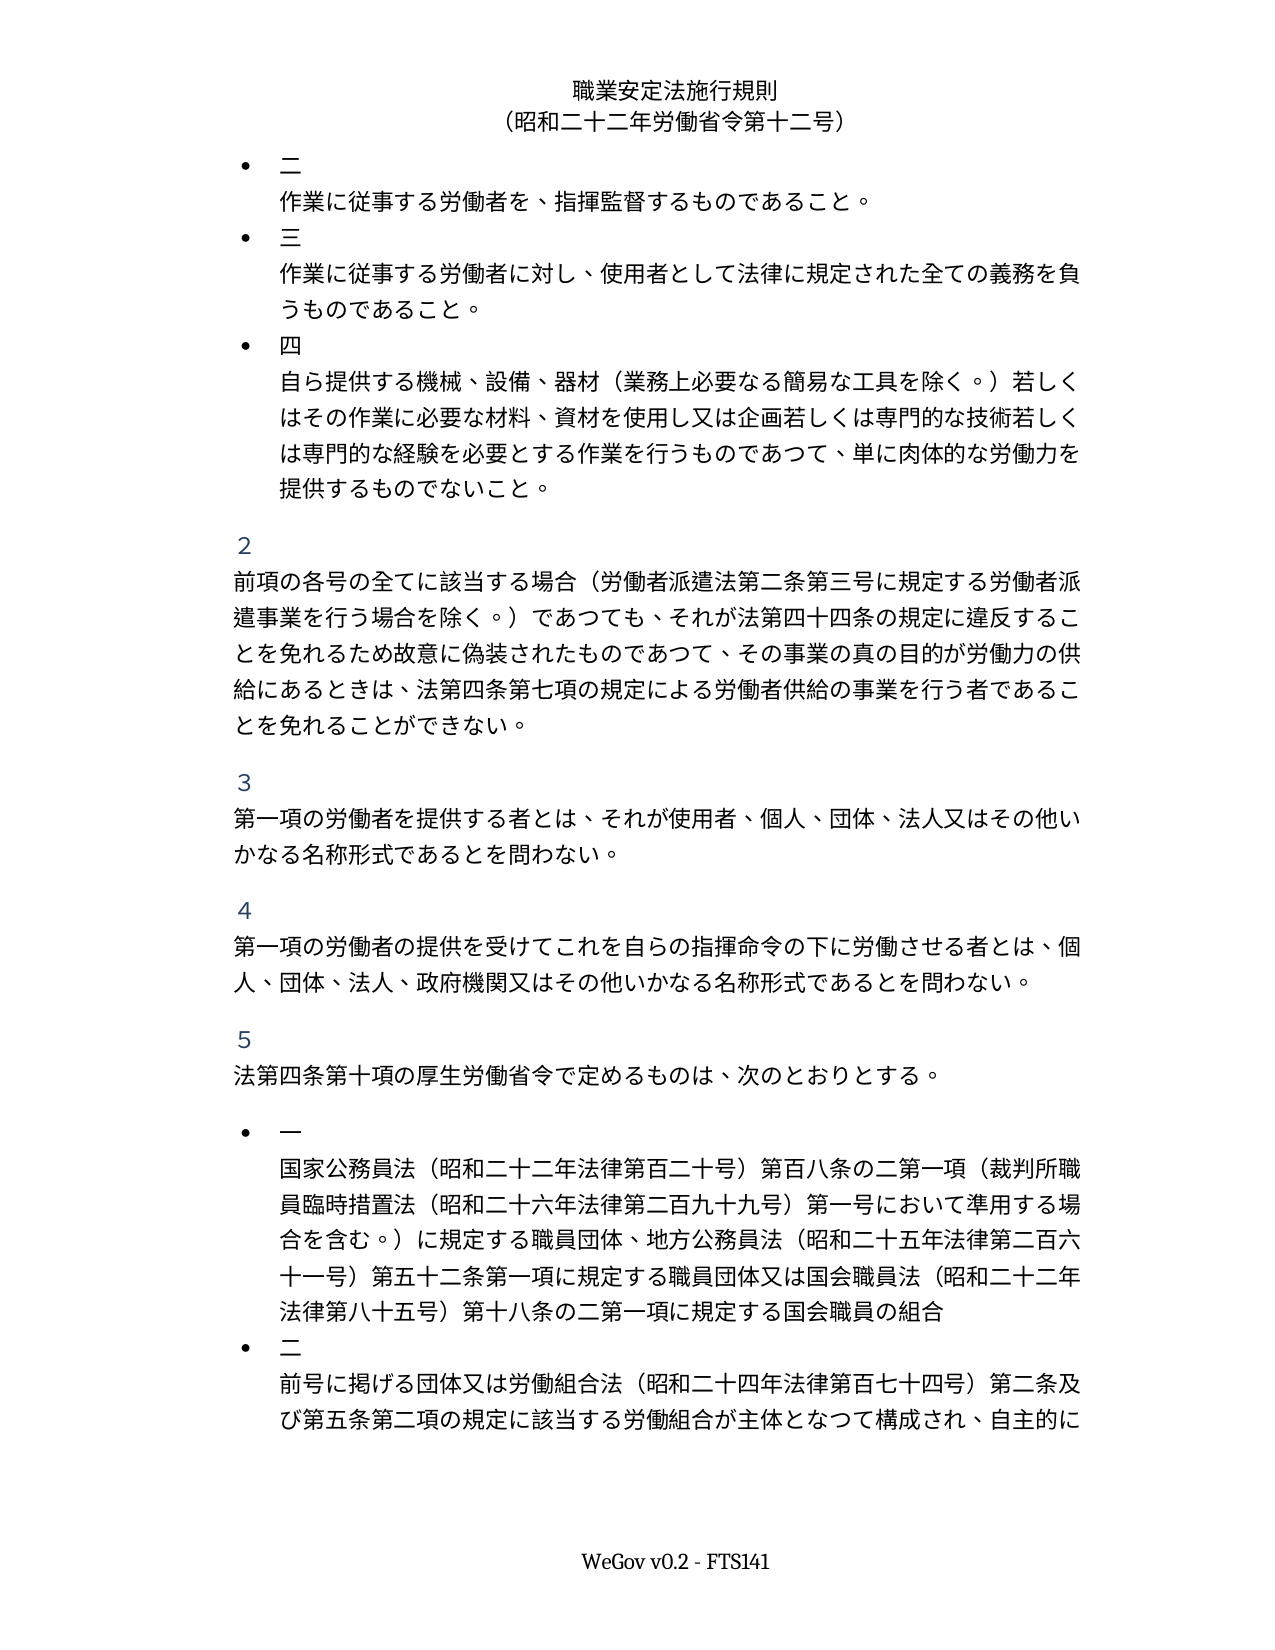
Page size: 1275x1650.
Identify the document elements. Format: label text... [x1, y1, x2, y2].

text 第一項の労働者の提供を受けてこれを自らの指揮命令の下に労働させる者とは、個人、団体、法人、政府機関又はその他いかなる名称形式であるとを問わない。 [233, 931, 1087, 998]
text 前項の各号の全てに該当する場合（労働者派遣法第二条第三号に規定する労働者派遣事業を行う場合を除く。）であつても、それが法第四十四条の規定に違反することを免れるため故意に偽装されたものであつて、その事業の真の目的が労働力の供給にあるときは、法第四条第七項の規定による労働者供給の事業を行う者であることを免れることができない。 [233, 566, 1087, 741]
list 二 作業に従事する労働者を、指揮監督するものであること。 [242, 150, 1087, 217]
subtitle ４ [233, 895, 1087, 927]
list 四 自ら提供する機械、設備、器材（業務上必要なる簡易な工具を除く。）若しくはその作業に必要な材料、資材を使用し又は企画若しくは専門的な技術若しくは専門的な経験を必要とする作業を行うものであつて、単に肉体的な労働力を提供するものでないこと。 [242, 330, 1087, 505]
list 二 前号に掲げる団体又は労働組合法（昭和二十四年法律第百七十四号）第二条及び第五条第二項の規定に該当する労働組合が主体となつて構成され、自主的に労働条件の維持改善その他経済的地位の向上を図ることを主たる目的とする団体（団体に準ずる組織を含む。）であつて、次のいずれかに該当するもの [242, 1332, 1087, 1435]
list 一 国家公務員法（昭和二十二年法律第百二十号）第百八条の二第一項（裁判所職員臨時措置法（昭和二十六年法律第二百九十九号）第一号において準用する場合を含む。）に規定する職員団体、地方公務員法（昭和二十五年法律第二百六十一号）第五十二条第一項に規定する職員団体又は国会職員法（昭和二十二年法律第八十五号）第十八条の二第一項に規定する国会職員の組合 [242, 1117, 1087, 1328]
subtitle ５ [233, 1024, 1087, 1055]
subtitle ２ [233, 530, 1087, 561]
text 法第四条第十項の厚生労働省令で定めるものは、次のとおりとする。 [233, 1060, 1087, 1091]
subtitle ３ [233, 767, 1087, 798]
text 第一項の労働者を提供する者とは、それが使用者、個人、団体、法人又はその他いかなる名称形式であるとを問わない。 [233, 803, 1087, 870]
list 三 作業に従事する労働者に対し、使用者として法律に規定された全ての義務を負うものであること。 [242, 222, 1087, 325]
